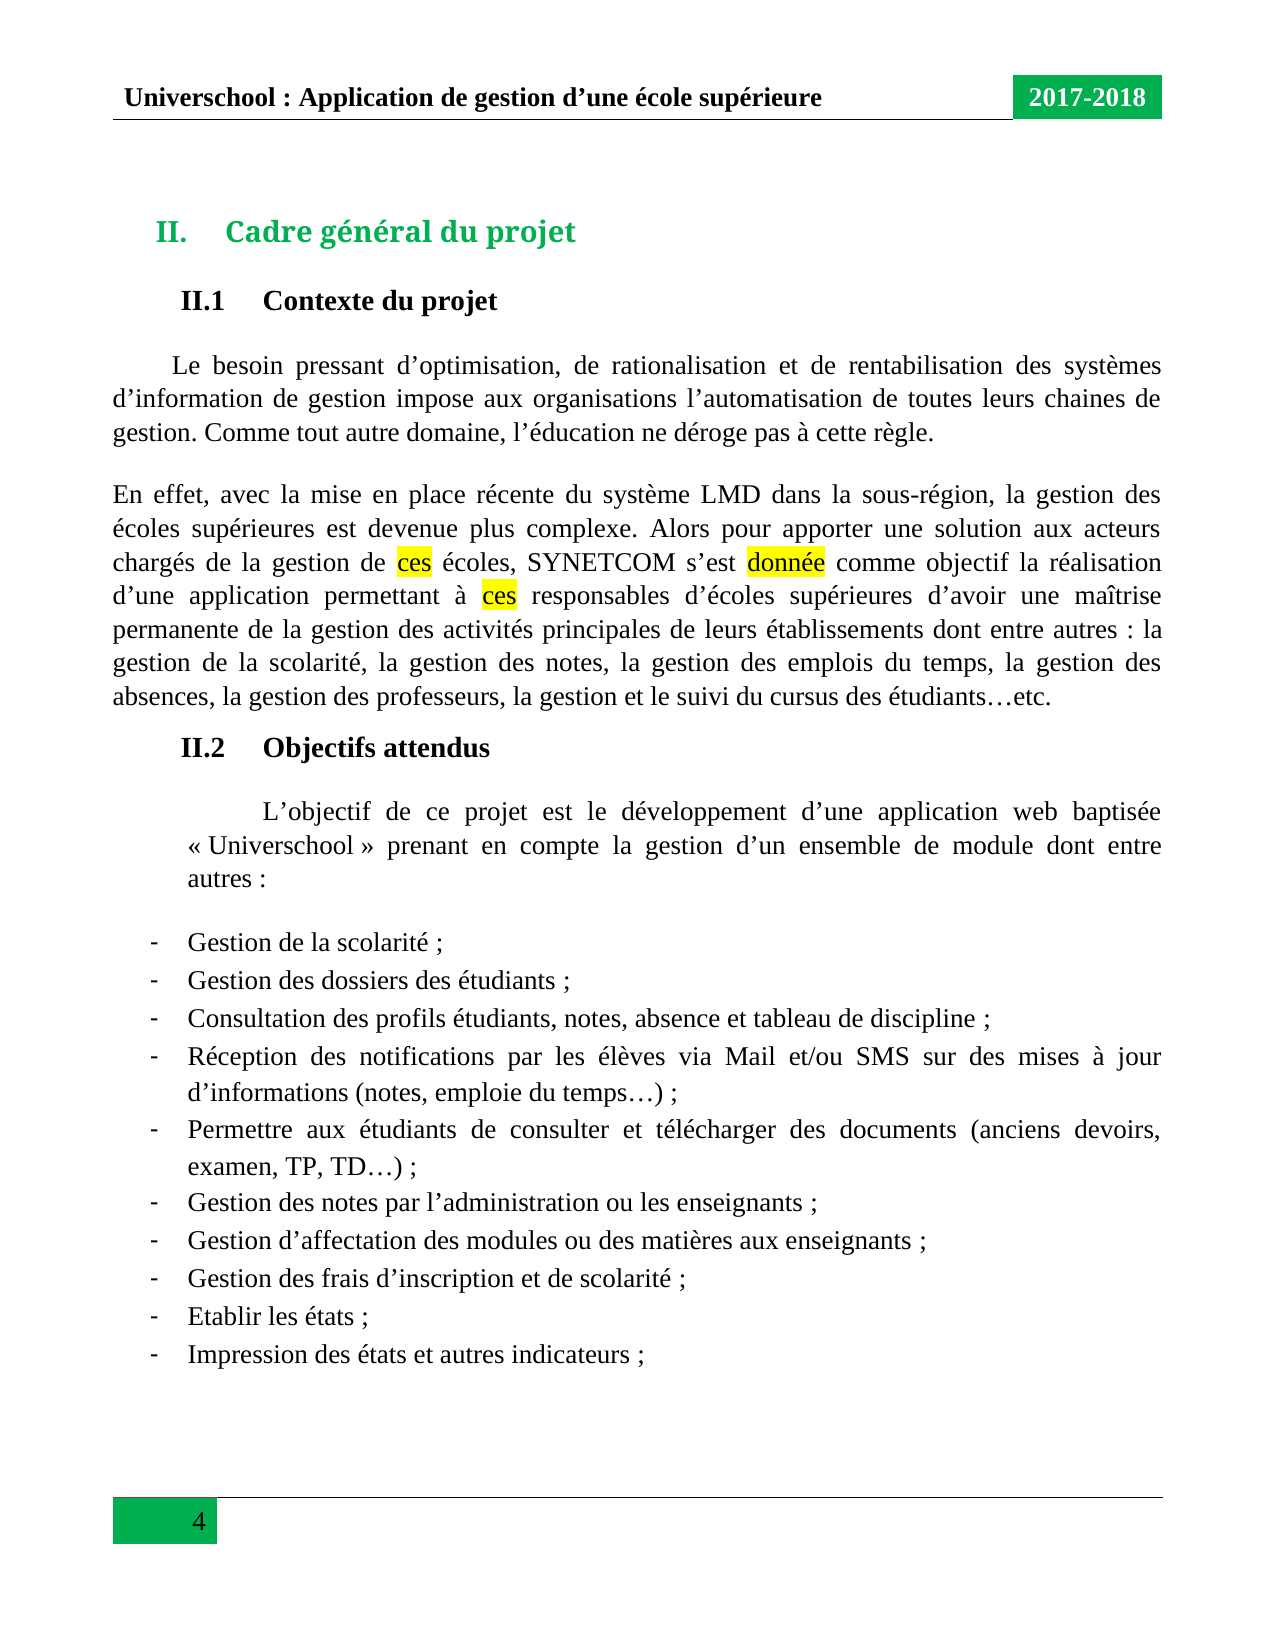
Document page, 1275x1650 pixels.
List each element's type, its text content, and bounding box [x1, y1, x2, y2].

list Etablir les états ; [150, 1299, 1162, 1332]
list Consultation des profils étudiants, notes, absence et tableau de discipline ; [150, 1001, 1162, 1034]
list Impression des états et autres indicateurs ; [150, 1337, 1162, 1370]
subtitle Cadre général du projet [187, 212, 1162, 251]
list Réception des notifications par les élèves via Mail et/ou SMS sur des mises à jour d’informations (notes, emploie du temps…) ; [150, 1039, 1162, 1108]
list Gestion de la scolarité ; [150, 925, 1162, 958]
text L’objectif de ce projet est le développement d’une application web baptisée « Universchool » prenant en compte la gestion d’un ensemble de module dont entre autres : [187, 795, 1162, 894]
list Gestion des notes par l’administration ou les enseignants ; [150, 1186, 1162, 1219]
list Gestion des frais d’inscription et de scolarité ; [150, 1261, 1162, 1294]
list Permettre aux étudiants de consulter et télécharger des documents (anciens devoirs, examen, TP, TD…) ; [150, 1112, 1162, 1181]
subtitle Objectifs attendus [225, 730, 1162, 764]
text Le besoin pressant d’optimisation, de rationalisation et de rentabilisation des systèmes d’information de gestion impose aux organisations l’automatisation de toutes leurs chaines de gestion. Comme tout autre domaine, l’éducation ne déroge pas à cette règle. [112, 349, 1162, 447]
list Gestion d’affectation des modules ou des matières aux enseignants ; [150, 1223, 1162, 1257]
subtitle Contexte du projet [225, 283, 1162, 317]
text En effet, avec la mise en place récente du système LMD dans la sous-région, la gestion des écoles supérieures est devenue plus complexe. Alors pour apporter une solution aux acteurs chargés de la gestion de ces écoles, SYNETCOM s’est donnée comme objectif la réalisation d’une application permettant à ces responsables d’écoles supérieures d’avoir une maîtrise permanente de la gestion des activités principales de leurs établissements dont entre autres : la gestion de la scolarité, la gestion des notes, la gestion des emplois du temps, la gestion des absences, la gestion des professeurs, la gestion et le suivi du cursus des étudiants…etc. [112, 479, 1162, 711]
list Gestion des dossiers des étudiants ; [150, 963, 1162, 996]
